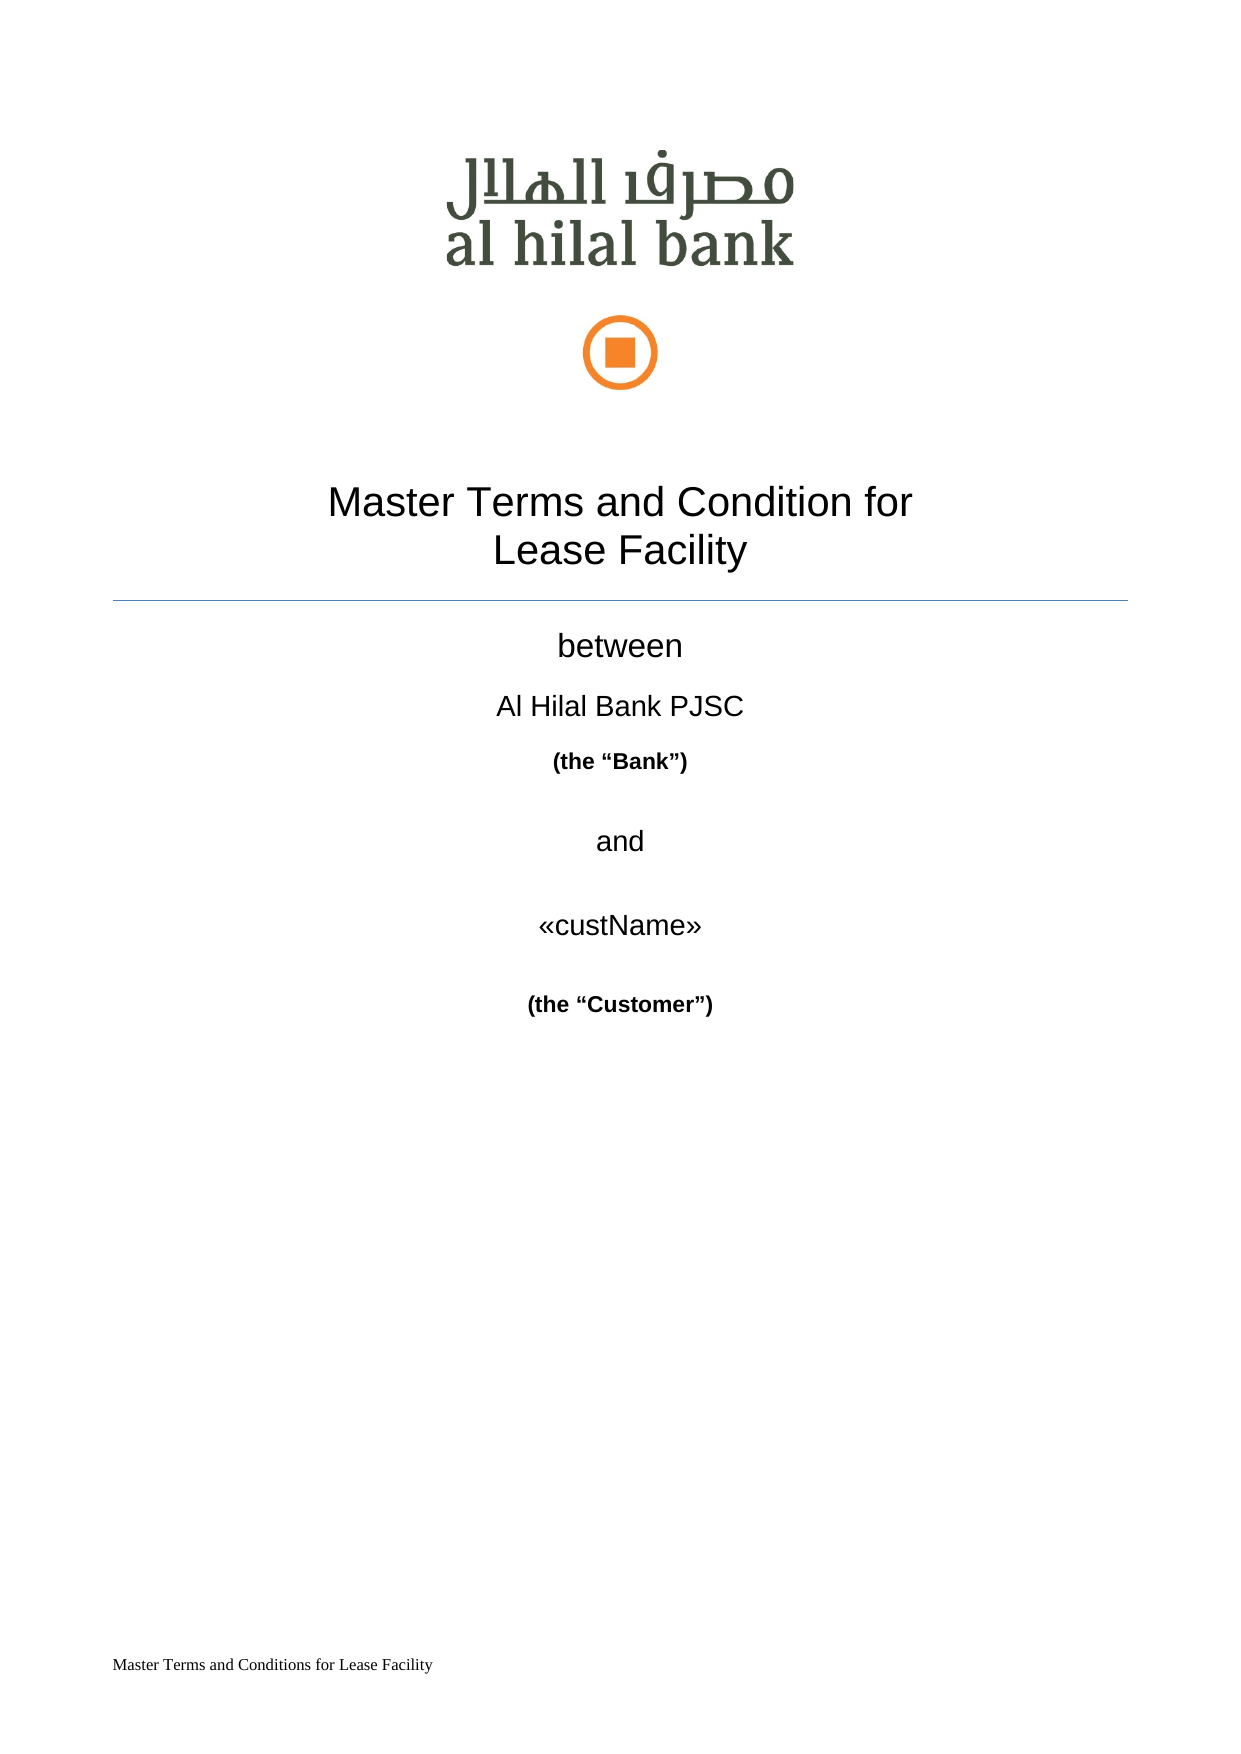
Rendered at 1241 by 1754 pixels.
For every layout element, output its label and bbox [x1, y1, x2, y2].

picture [446, 150, 794, 390]
